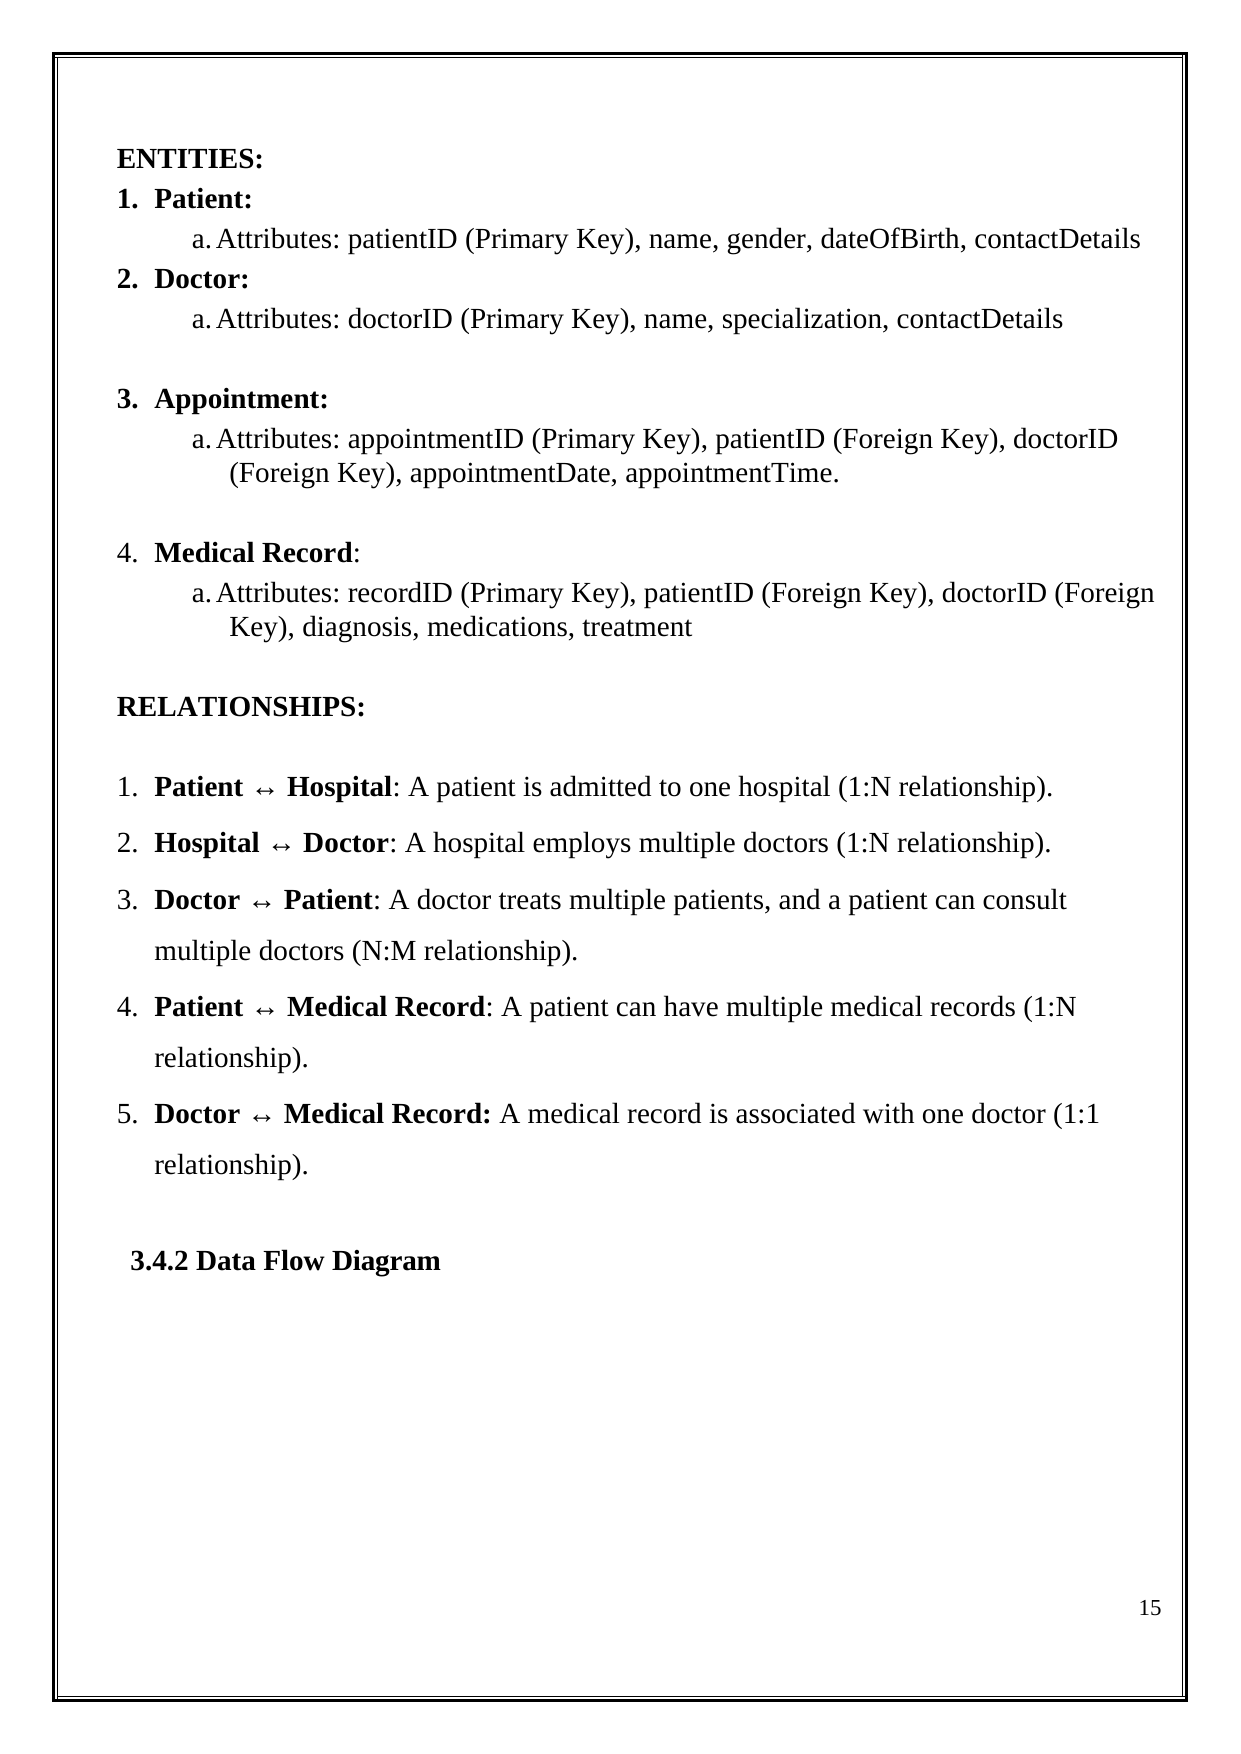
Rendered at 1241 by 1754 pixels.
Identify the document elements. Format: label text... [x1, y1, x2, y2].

subtitle Attributes: recordID (Primary Key), patientID (Foreign Key), doctorID (Foreign Key), diagnosis, medications, treatment [192, 575, 1161, 642]
subtitle ENTITIES: [79, 142, 1161, 175]
subtitle Attributes: appointmentID (Primary Key), patientID (Foreign Key), doctorID (Foreign Key), appointmentDate, appointmentTime. [192, 422, 1161, 489]
subtitle Attributes: patientID (Primary Key), name, gender, dateOfBirth, contactDetails [192, 222, 1161, 255]
subtitle Doctor: [117, 262, 1161, 295]
subtitle Hospital ↔ Doctor: A hospital employs multiple doctors (1:N relationship). [117, 826, 1161, 859]
subtitle RELATIONSHIPS: [79, 689, 1161, 722]
subtitle Patient ↔ Hospital: A patient is admitted to one hospital (1:N relationship). [117, 769, 1161, 802]
subtitle Doctor ↔ Patient: A doctor treats multiple patients, and a patient can consult multiple doctors (N:M relationship). [117, 882, 1161, 966]
subtitle 3.4.2 Data Flow Diagram [79, 1243, 1161, 1277]
subtitle Attributes: doctorID (Primary Key), name, specialization, contactDetails [192, 302, 1161, 335]
subtitle Patient: [117, 182, 1161, 215]
subtitle Appointment: [117, 382, 1161, 415]
subtitle Medical Record: [117, 535, 1161, 569]
subtitle Doctor ↔ Medical Record: A medical record is associated with one doctor (1:1 relationship). [117, 1096, 1161, 1180]
subtitle Patient ↔ Medical Record: A patient can have multiple medical records (1:N relationship). [117, 989, 1161, 1073]
